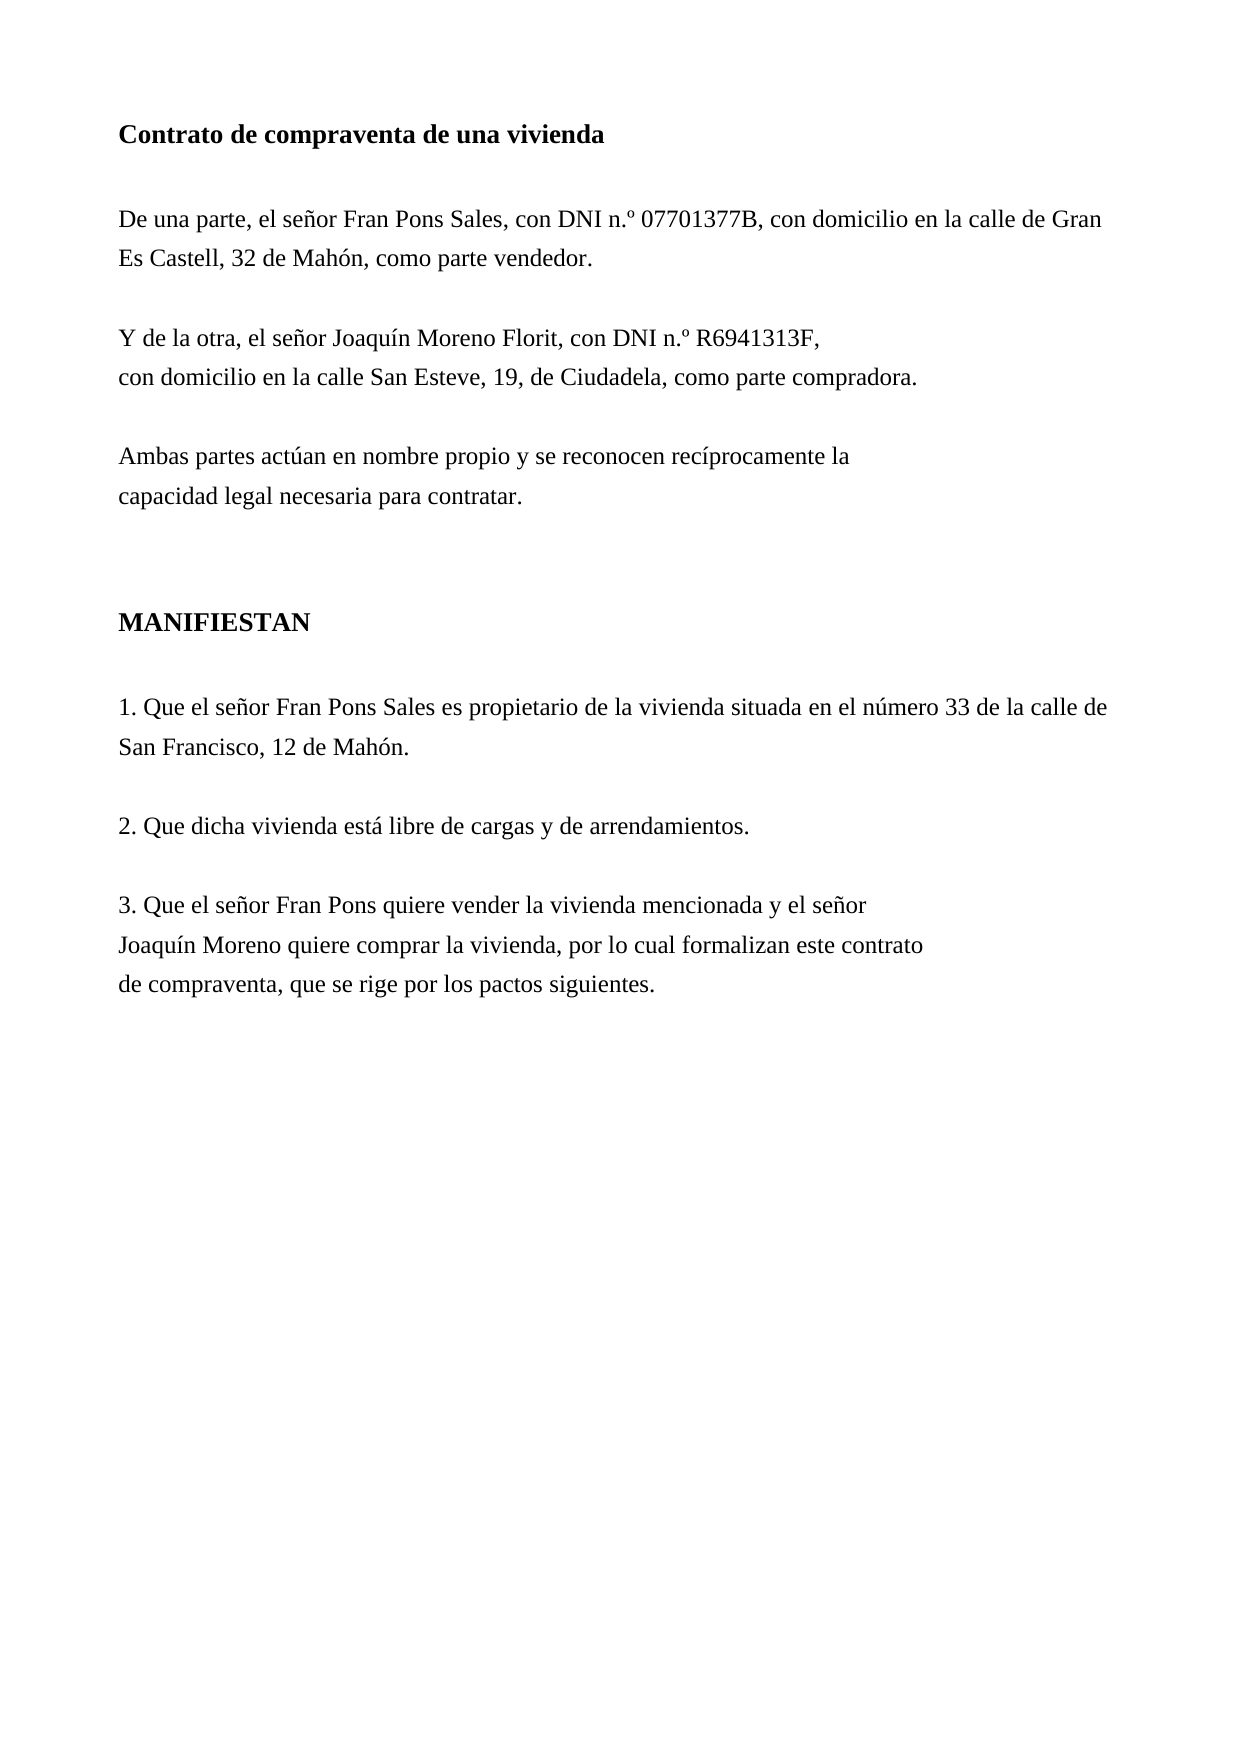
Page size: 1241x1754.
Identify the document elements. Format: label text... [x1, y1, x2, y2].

text De una parte, el señor Fran Pons Sales, con DNI n.º 07701377B, con domicilio en la calle de Gran Es Castell, 32 de Mahón, como parte vendedor. [118, 204, 1122, 272]
text 1. Que el señor Fran Pons Sales es propietario de la vivienda situada en el número 33 de la calle de San Francisco, 12 de Mahón. [118, 692, 1122, 761]
text Contrato de compraventa de una vivienda [118, 118, 1122, 149]
text de compraventa, que se rige por los pactos siguientes. [118, 969, 1122, 998]
text 2. Que dicha vivienda está libre de cargas y de arrendamientos. [118, 811, 1122, 840]
text Joaquín Moreno quiere comprar la vivienda, por lo cual formalizan este contrato [118, 930, 1122, 958]
text Y de la otra, el señor Joaquín Moreno Florit, con DNI n.º R6941313F, [118, 323, 1122, 351]
text con domicilio en la calle San Esteve, 19, de Ciudadela, como parte compradora. [118, 362, 1122, 391]
text MANIFIESTAN [118, 606, 1122, 638]
text 3. Que el señor Fran Pons quiere vender la vivienda mencionada y el señor [118, 890, 1122, 919]
text capacidad legal necesaria para contratar. [118, 481, 1122, 510]
text Ambas partes actúan en nombre propio y se reconocen recíprocamente la [118, 441, 1122, 470]
